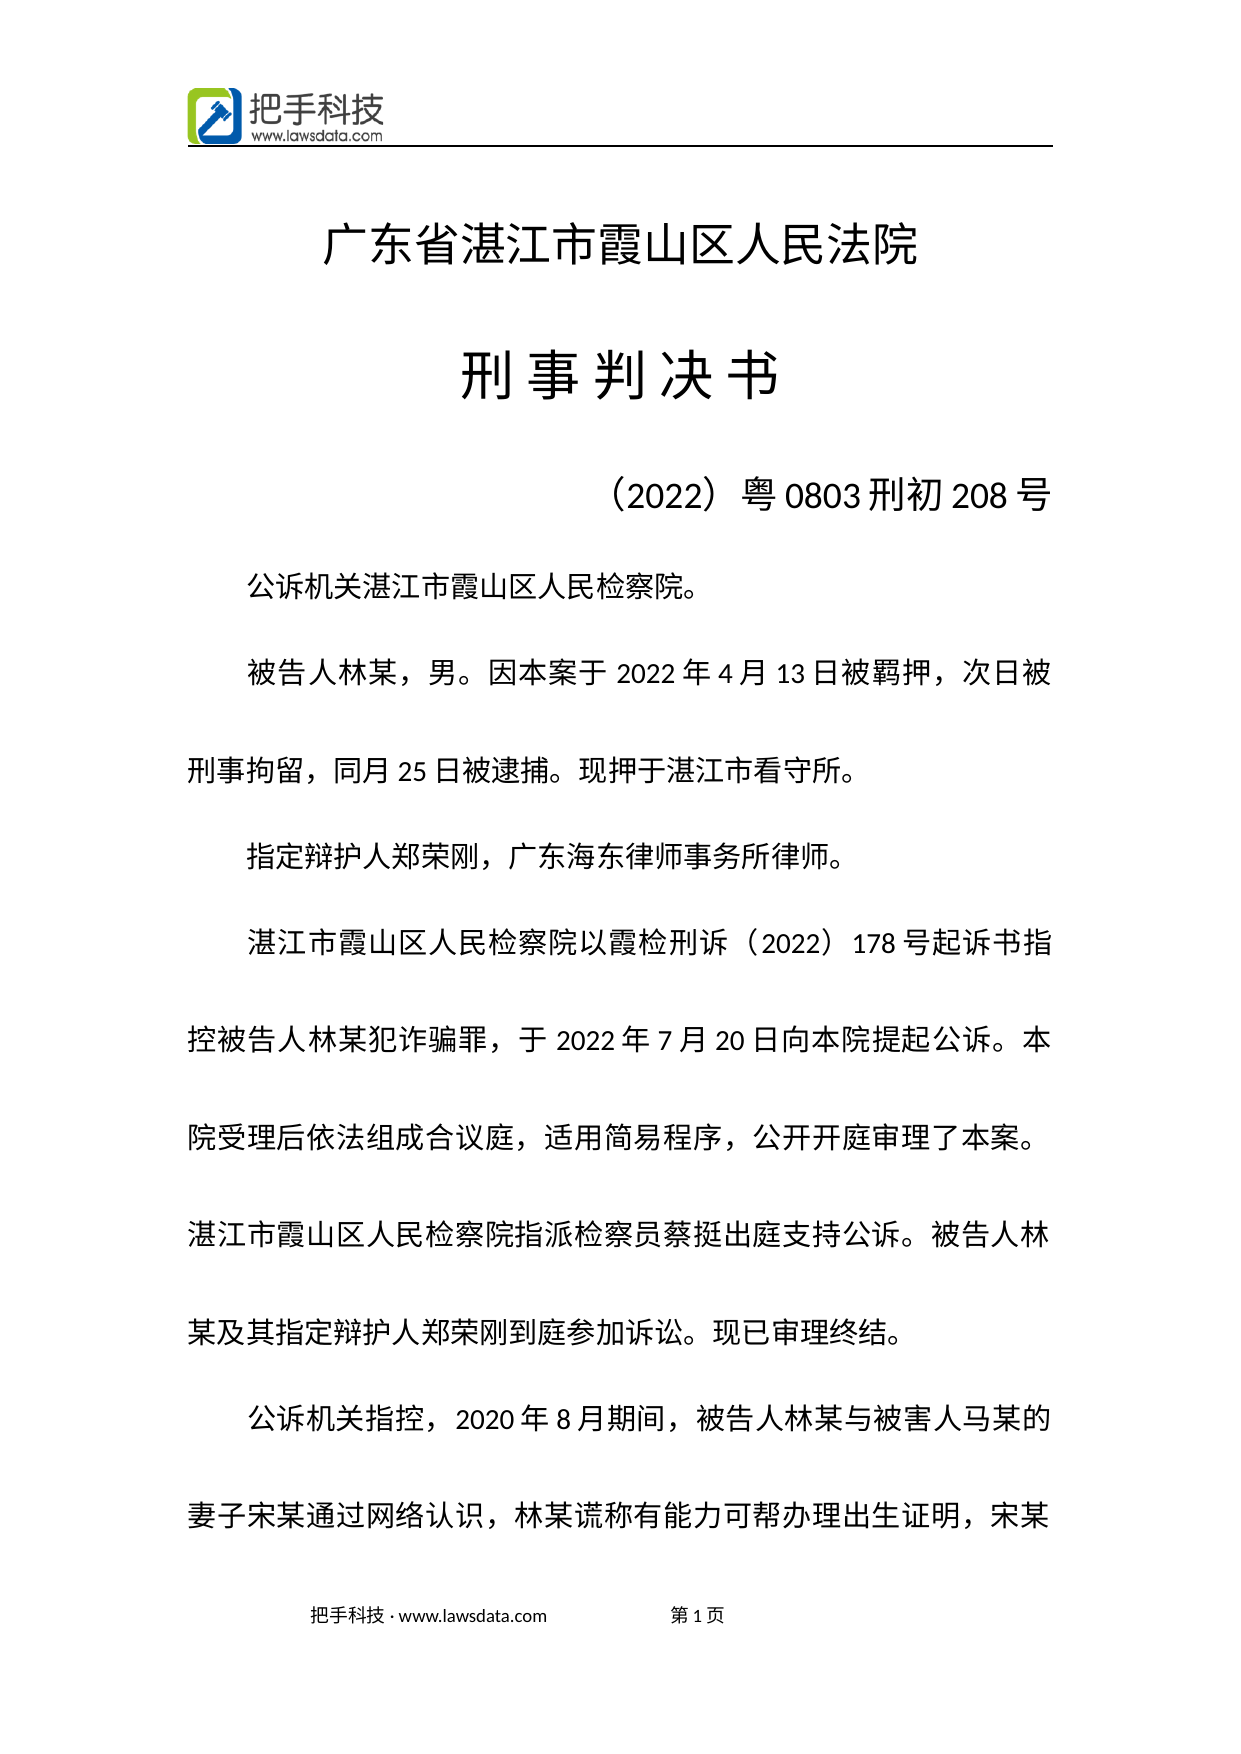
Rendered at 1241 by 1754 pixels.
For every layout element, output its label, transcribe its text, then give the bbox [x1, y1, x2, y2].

text （2022）粤0803刑初208号 [187, 460, 1053, 525]
text 指定辩护人郑荣刚，广东海东律师事务所律师。 [187, 822, 1053, 887]
text 公诉机关湛江市霞山区人民检察院。 [187, 552, 1053, 617]
picture [187, 88, 384, 144]
text 刑 事 判 决 书 [187, 323, 1053, 421]
text 湛江市霞山区人民检察院以霞检刑诉（2022）178号起诉书指控被告人林某犯诈骗罪，于2022年7月20日向本院提起公诉。本院受理后依法组成合议庭，适用简易程序，公开开庭审理了本案。湛江市霞山区人民检察院指派检察员蔡挺出庭支持公诉。被告人林某及其指定辩护人郑荣刚到庭参加诉讼。现已审理终结。 [187, 908, 1053, 1363]
text 广东省湛江市霞山区人民法院 [187, 193, 1053, 290]
text 被告人林某，男。因本案于2022年4月13日被羁押，次日被刑事拘留，同月25日被逮捕。现押于湛江市看守所。 [187, 638, 1053, 801]
